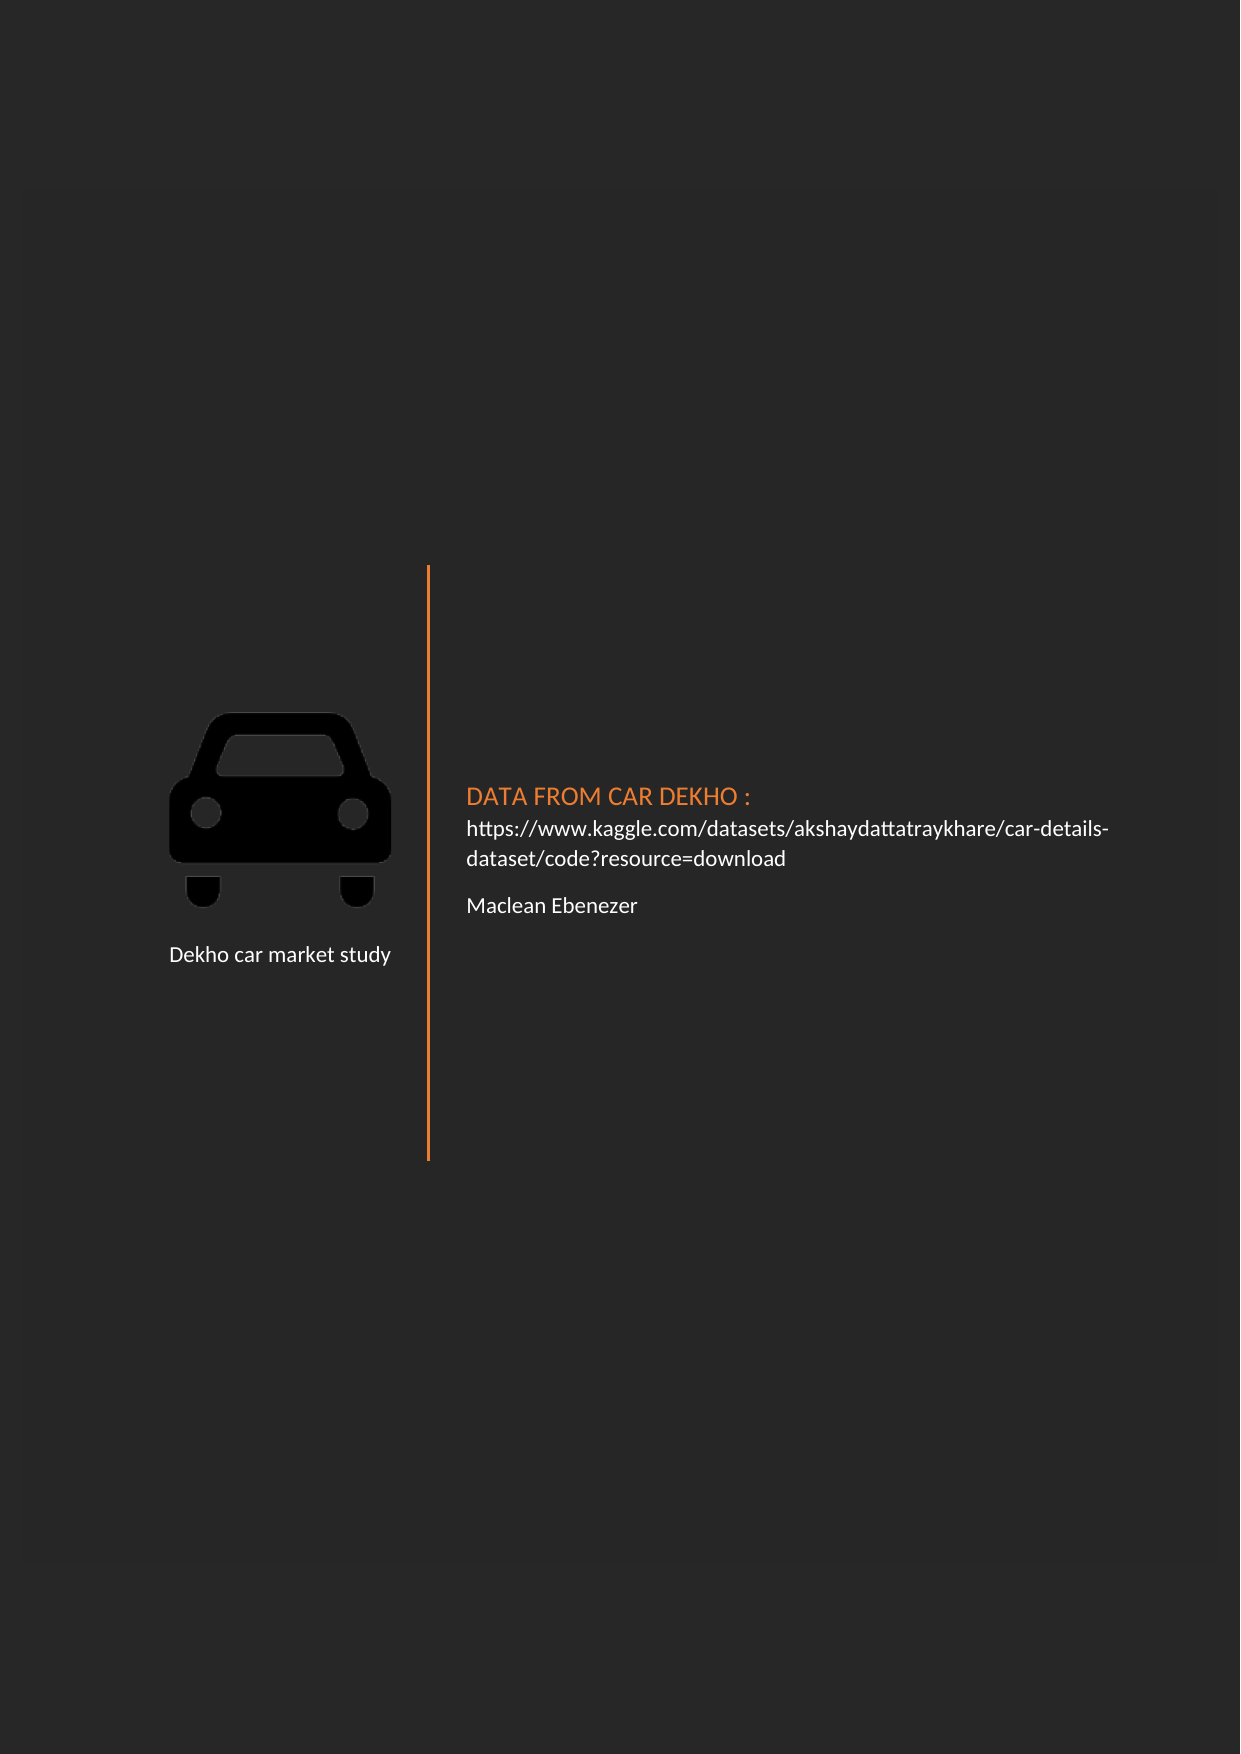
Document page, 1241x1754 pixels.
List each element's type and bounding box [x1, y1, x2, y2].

picture [169, 699, 392, 922]
